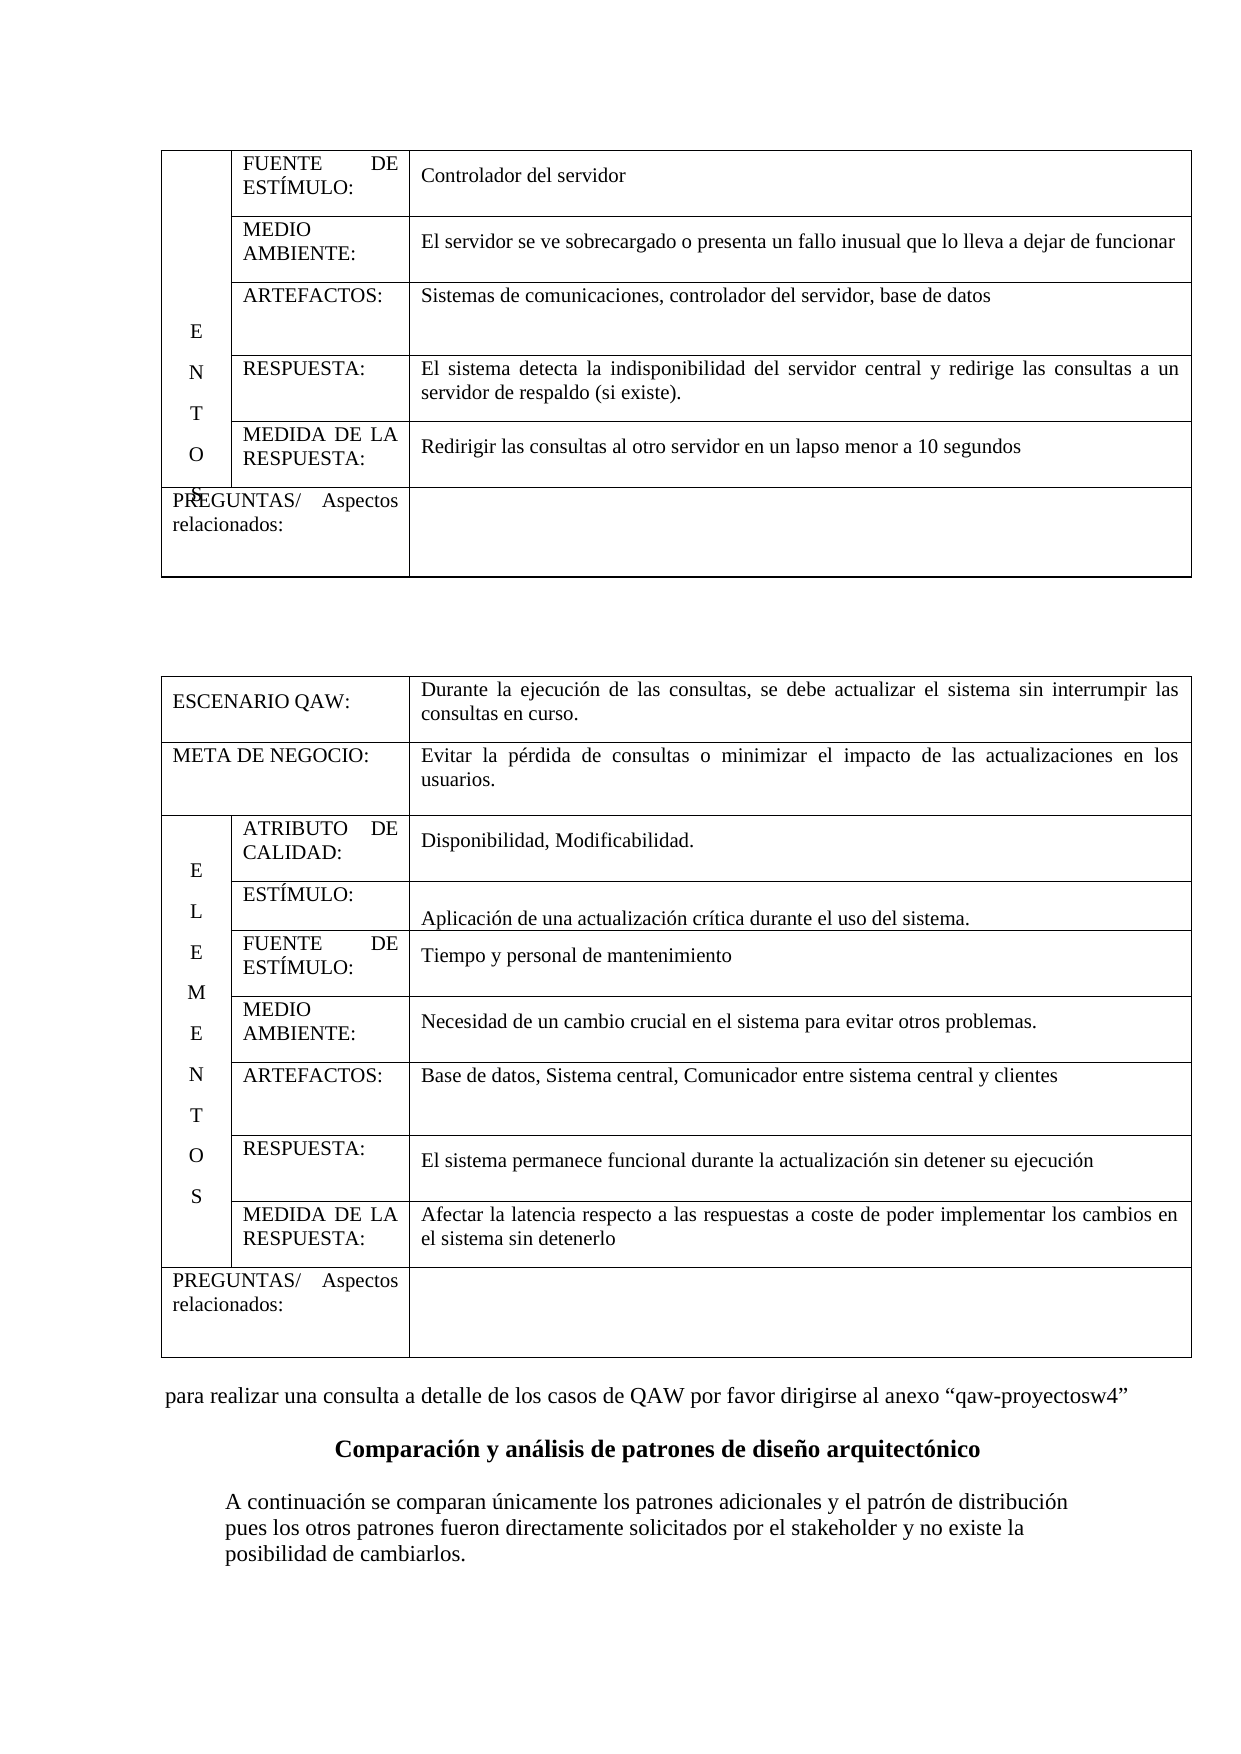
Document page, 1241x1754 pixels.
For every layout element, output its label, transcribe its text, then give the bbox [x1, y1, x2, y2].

table_cell Controlador del servidor [410, 151, 1191, 216]
table_cell [410, 1268, 1191, 1357]
table_cell ESTÍMULO: [232, 882, 409, 930]
table_cell PREGUNTAS/ Aspectos relacionados: [162, 488, 409, 576]
table_cell FUENTE DE ESTÍMULO: [232, 931, 409, 996]
table_cell ARTEFACTOS: [232, 283, 409, 355]
table_cell El sistema detecta la indisponibilidad del servidor central y redirige las consultas a un servidor de respaldo (si existe). [410, 356, 1191, 421]
table_cell PREGUNTAS/ Aspectos relacionados: [162, 1268, 409, 1357]
table_cell MEDIO AMBIENTE: [232, 997, 409, 1062]
table_cell RESPUESTA: [232, 1136, 409, 1201]
table_cell Aplicación de una actualización crítica durante el uso del sistema. [410, 882, 1191, 930]
table_cell Afectar la latencia respecto a las respuestas a coste de poder implementar los cambios en el sistema sin detenerlo [410, 1202, 1191, 1267]
table_cell MEDIO AMBIENTE: [232, 217, 409, 282]
table_cell [410, 488, 1191, 576]
table_cell RESPUESTA: [232, 356, 409, 421]
text para realizar una consulta a detalle de los casos de QAW por favor dirigirse al anexo “qaw-proyectosw4” [150, 1383, 1212, 1409]
table_cell Evitar la pérdida de consultas o minimizar el impacto de las actualizaciones en los usuarios. [410, 743, 1191, 815]
table_cell Redirigir las consultas al otro servidor en un lapso menor a 10 segundos [410, 422, 1191, 487]
table_header Durante la ejecución de las consultas, se debe actualizar el sistema sin interrumpir las consultas en curso. [410, 677, 1191, 742]
table_cell Disponibilidad, Modificabilidad. [410, 816, 1191, 881]
table_cell ATRIBUTO DE CALIDAD: [232, 816, 409, 881]
table_cell Necesidad de un cambio crucial en el sistema para evitar otros problemas. [410, 997, 1191, 1062]
table_cell MEDIDA DE LA RESPUESTA: [232, 1202, 409, 1267]
table_header ESCENARIO QAW: [162, 677, 409, 742]
table_cell Tiempo y personal de mantenimiento [410, 931, 1191, 996]
text A continuación se comparan únicamente los patrones adicionales y el patrón de distribución pues los otros patrones fueron directamente solicitados por el stakeholder y no existe la posibilidad de cambiarlos. [225, 1488, 1090, 1567]
table_cell ARTEFACTOS: [232, 1063, 409, 1135]
table_cell META DE NEGOCIO: [162, 743, 409, 815]
table_cell E L E M E N T O S [162, 816, 231, 1267]
table_cell El sistema permanece funcional durante la actualización sin detener su ejecución [410, 1136, 1191, 1201]
table_cell Base de datos, Sistema central, Comunicador entre sistema central y clientes [410, 1063, 1191, 1135]
text Comparación y análisis de patrones de diseño arquitectónico [225, 1434, 1090, 1463]
table_cell FUENTE DE ESTÍMULO: [232, 151, 409, 216]
table_cell Sistemas de comunicaciones, controlador del servidor, base de datos [410, 283, 1191, 355]
table_cell El servidor se ve sobrecargado o presenta un fallo inusual que lo lleva a dejar de funcionar [410, 217, 1191, 282]
table_cell MEDIDA DE LA RESPUESTA: [232, 422, 409, 487]
